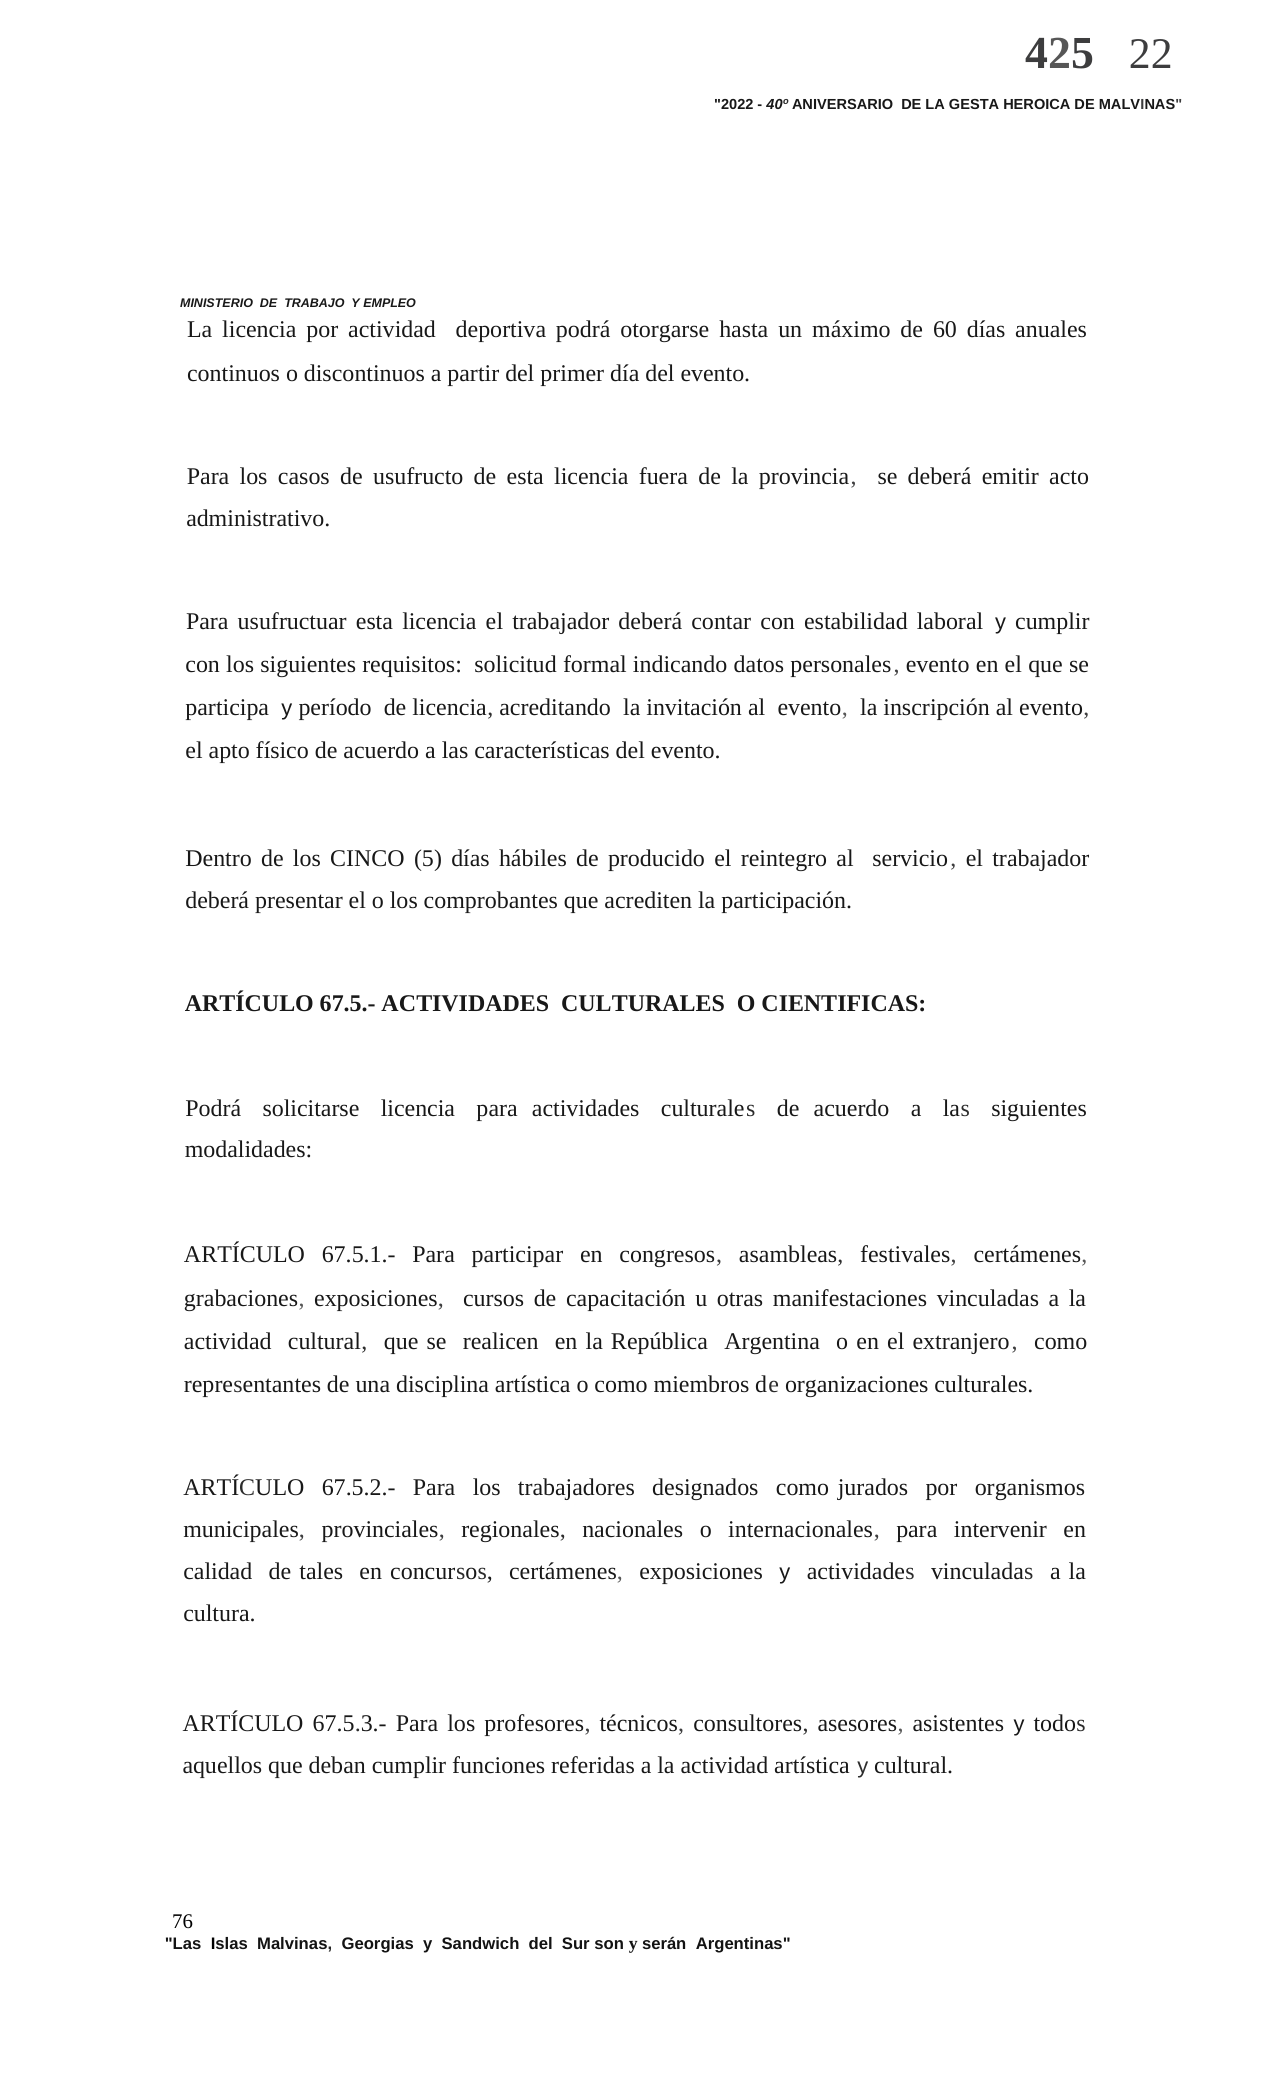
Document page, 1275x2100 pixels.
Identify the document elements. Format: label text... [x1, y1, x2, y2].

text ARTÍCULO 67.5.3.- Para los profesores, técnicos, consultores, asesores, asistentes y todos aquellos que deban cumplir funciones referidas a la actividad artística y cultural. [182, 1709, 1086, 1778]
text ARTÍCULO 67.5.1.- Para participar en congresos, asambleas, festivales, certámenes, grabaciones, exposiciones, cursos de capacitación u otras manifestaciones vinculadas a la actividad cultural, que se realicen en la República Argentina o en el extranjero, como representantes de una disciplina artística o como miembros de organizaciones culturales. [184, 1240, 1087, 1398]
text Para los casos de usufructo de esta licencia fuera de la provincia, se deberá emitir acto administrativo. [186, 462, 1089, 532]
text 425 22 [162, 26, 1172, 79]
text MINISTERIO DE TRABAJO Y EMPLEO [180, 296, 452, 310]
text Para usufructuar esta licencia el trabajador deberá contar con estabilidad laboral y cumplir con los siguientes requisitos: solicitud formal indicando datos personales, evento en el que se participa y período de licencia, acreditando la invitación al evento, la inscripción al evento, el apto físico de acuerdo a las características del evento. [185, 607, 1089, 764]
text La licencia por actividad deportiva podrá otorgarse hasta un máximo de 60 días anuales continuos o discontinuos a partir del primer día del evento. [187, 315, 1089, 386]
text Podrá solicitarse licencia para actividades culturales de acuerdo a las siguientes modalidades: [184, 1094, 1087, 1163]
text Dentro de los CINCO (5) días hábiles de producido el reintegro al servicio, el trabajador deberá presentar el o los comprobantes que acrediten la participación. [185, 844, 1089, 913]
text ARTÍCULO 67.5.- ACTIVIDADES CULTURALES O CIENTIFICAS: [184, 989, 946, 1016]
text ARTÍCULO 67.5.2.- Para los trabajadores designados como jurados por organismos municipales, provinciales, regionales, nacionales o internacionales, para intervenir en calidad de tales en concursos, certámenes, exposiciones y actividades vinculadas a la cultura. [183, 1473, 1086, 1627]
